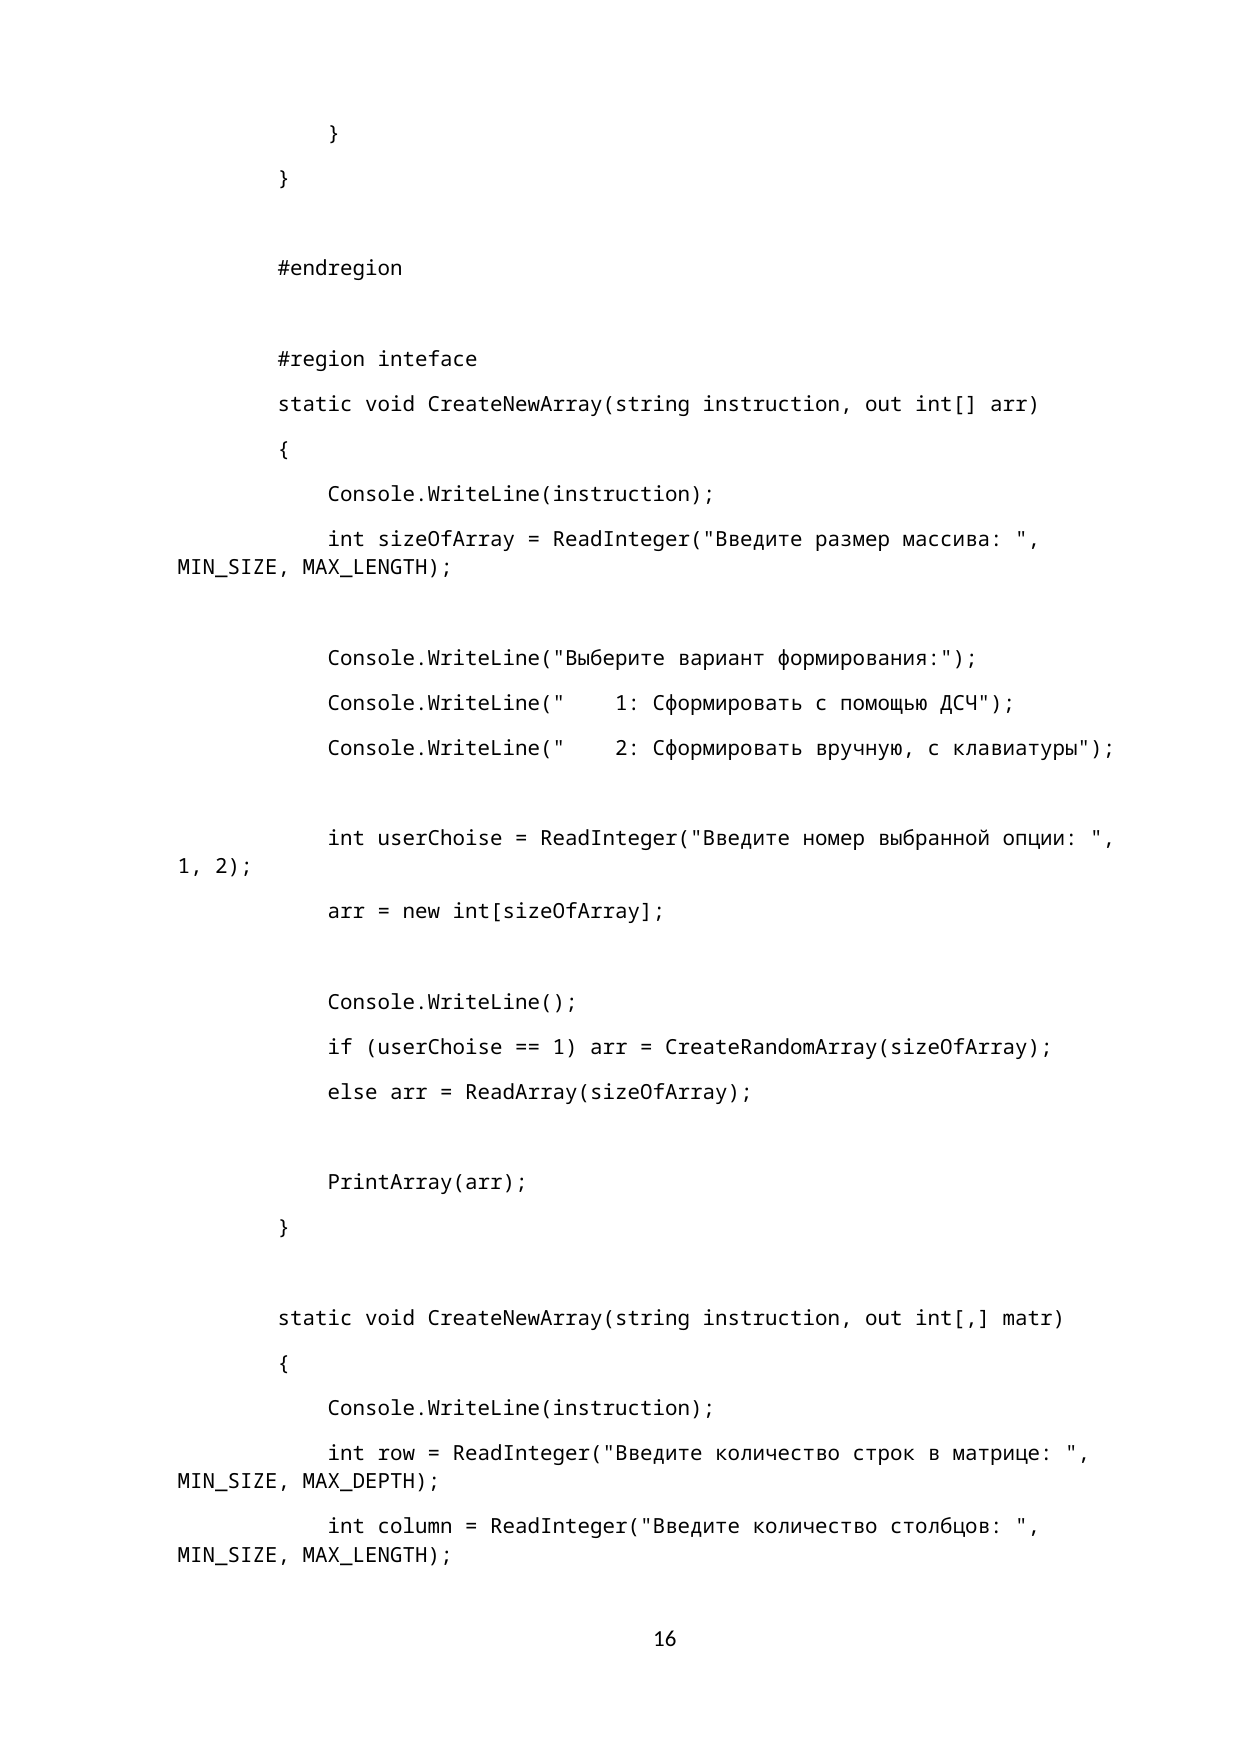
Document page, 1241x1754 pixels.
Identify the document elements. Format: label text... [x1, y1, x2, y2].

text int column = ReadInteger("Введите количество столбцов: ", MIN_SIZE, MAX_LENGTH); [177, 1511, 1152, 1568]
text { [177, 434, 1152, 462]
text arr = new int[sizeOfArray]; [177, 897, 1152, 925]
text else arr = ReadArray(sizeOfArray); [177, 1077, 1152, 1106]
text Console.WriteLine(instruction); [177, 479, 1152, 507]
text Console.WriteLine(); [177, 987, 1152, 1015]
text Console.WriteLine(" 2: Сформировать вручную, с клавиатуры"); [177, 733, 1152, 761]
text int sizeOfArray = ReadInteger("Введите размер массива: ", MIN_SIZE, MAX_LENGTH); [177, 524, 1152, 581]
text { [177, 1348, 1152, 1376]
text } [177, 118, 1152, 147]
text Console.WriteLine("Выберите вариант формирования:"); [177, 643, 1152, 671]
text } [177, 163, 1152, 192]
text PrintArray(arr); [177, 1167, 1152, 1196]
text static void CreateNewArray(string instruction, out int[] arr) [177, 389, 1152, 417]
text Console.WriteLine(" 1: Сформировать с помощью ДСЧ"); [177, 688, 1152, 716]
text Console.WriteLine(instruction); [177, 1393, 1152, 1421]
text #endregion [177, 253, 1152, 282]
text int userChoise = ReadInteger("Введите номер выбранной опции: ", 1, 2); [177, 823, 1152, 880]
text int row = ReadInteger("Введите количество строк в матрице: ", MIN_SIZE, MAX_DEPTH); [177, 1438, 1152, 1495]
text #region inteface [177, 344, 1152, 372]
text } [177, 1212, 1152, 1241]
text static void CreateNewArray(string instruction, out int[,] matr) [177, 1303, 1152, 1331]
text if (userChoise == 1) arr = CreateRandomArray(sizeOfArray); [177, 1032, 1152, 1060]
